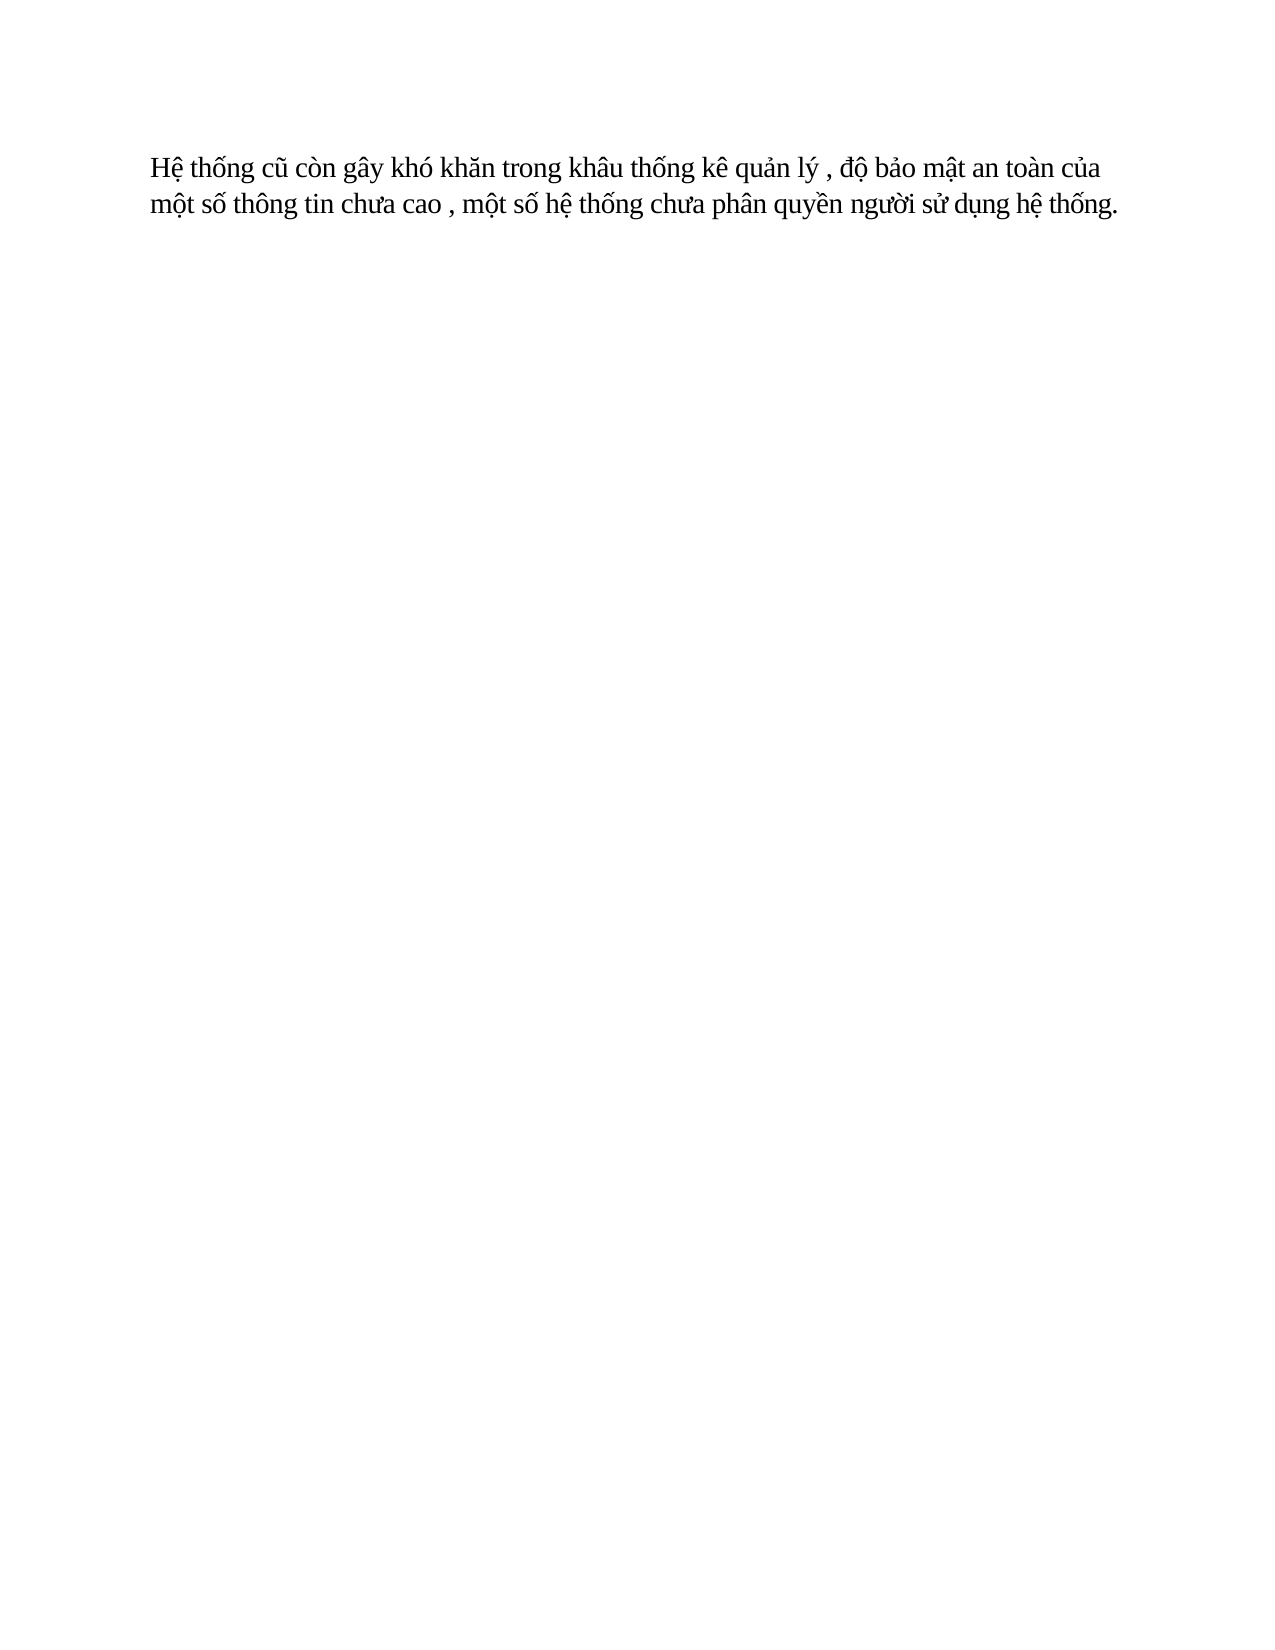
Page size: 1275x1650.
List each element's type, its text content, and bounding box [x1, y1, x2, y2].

text Hệ thống cũ còn gây khó khăn trong khâu thống kê quản lý , độ bảo mật an toàn của một số thông tin chưa cao , một số hệ thống chưa phân quyền người sử dụng hệ thống. [150, 150, 1125, 220]
